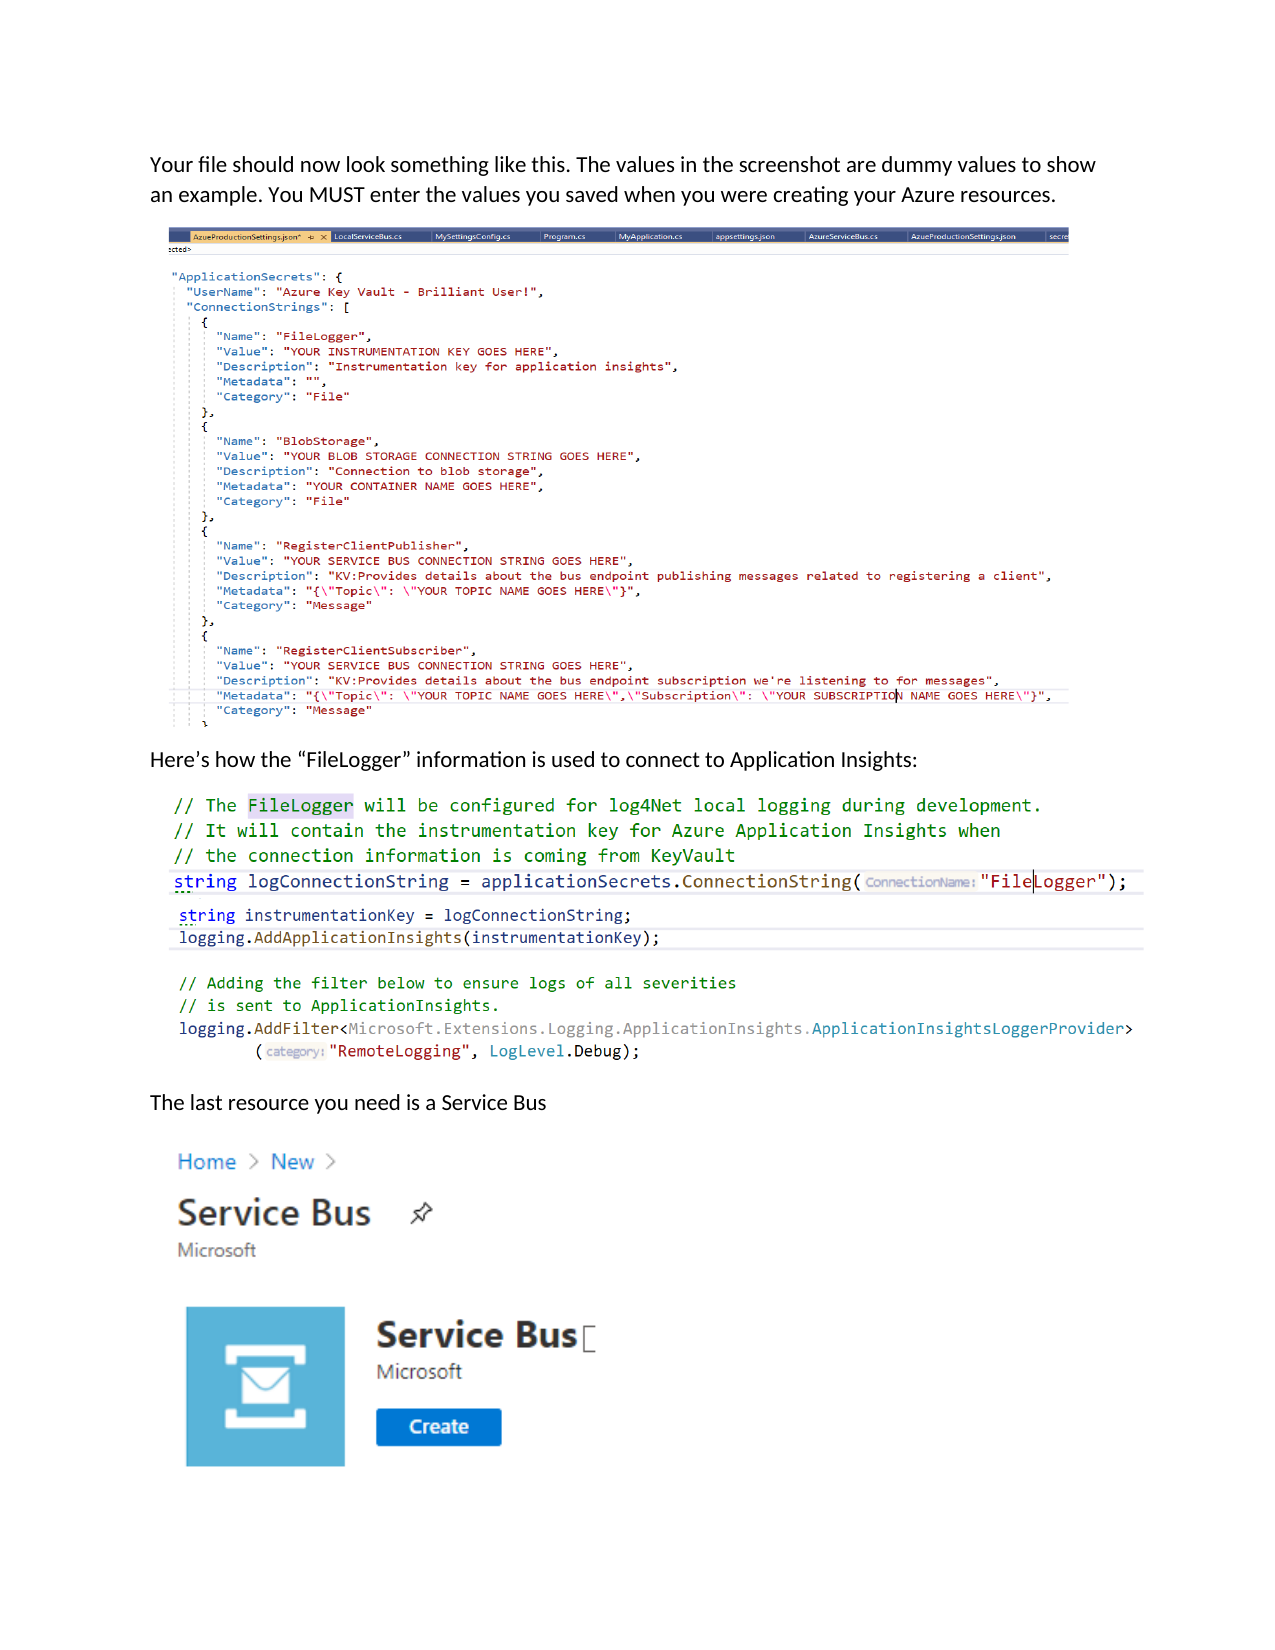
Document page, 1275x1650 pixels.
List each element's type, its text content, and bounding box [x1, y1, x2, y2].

text Your file should now look something like this. The values in the screenshot are dummy values to show an example. You MUST enter the values you saved when you were creating your Azure resources. [150, 150, 1125, 208]
text Here’s how the “FileLogger” information is used to connect to Application Insights: [150, 746, 1125, 774]
text The last resource you need is a Service Bus [150, 1088, 1125, 1117]
